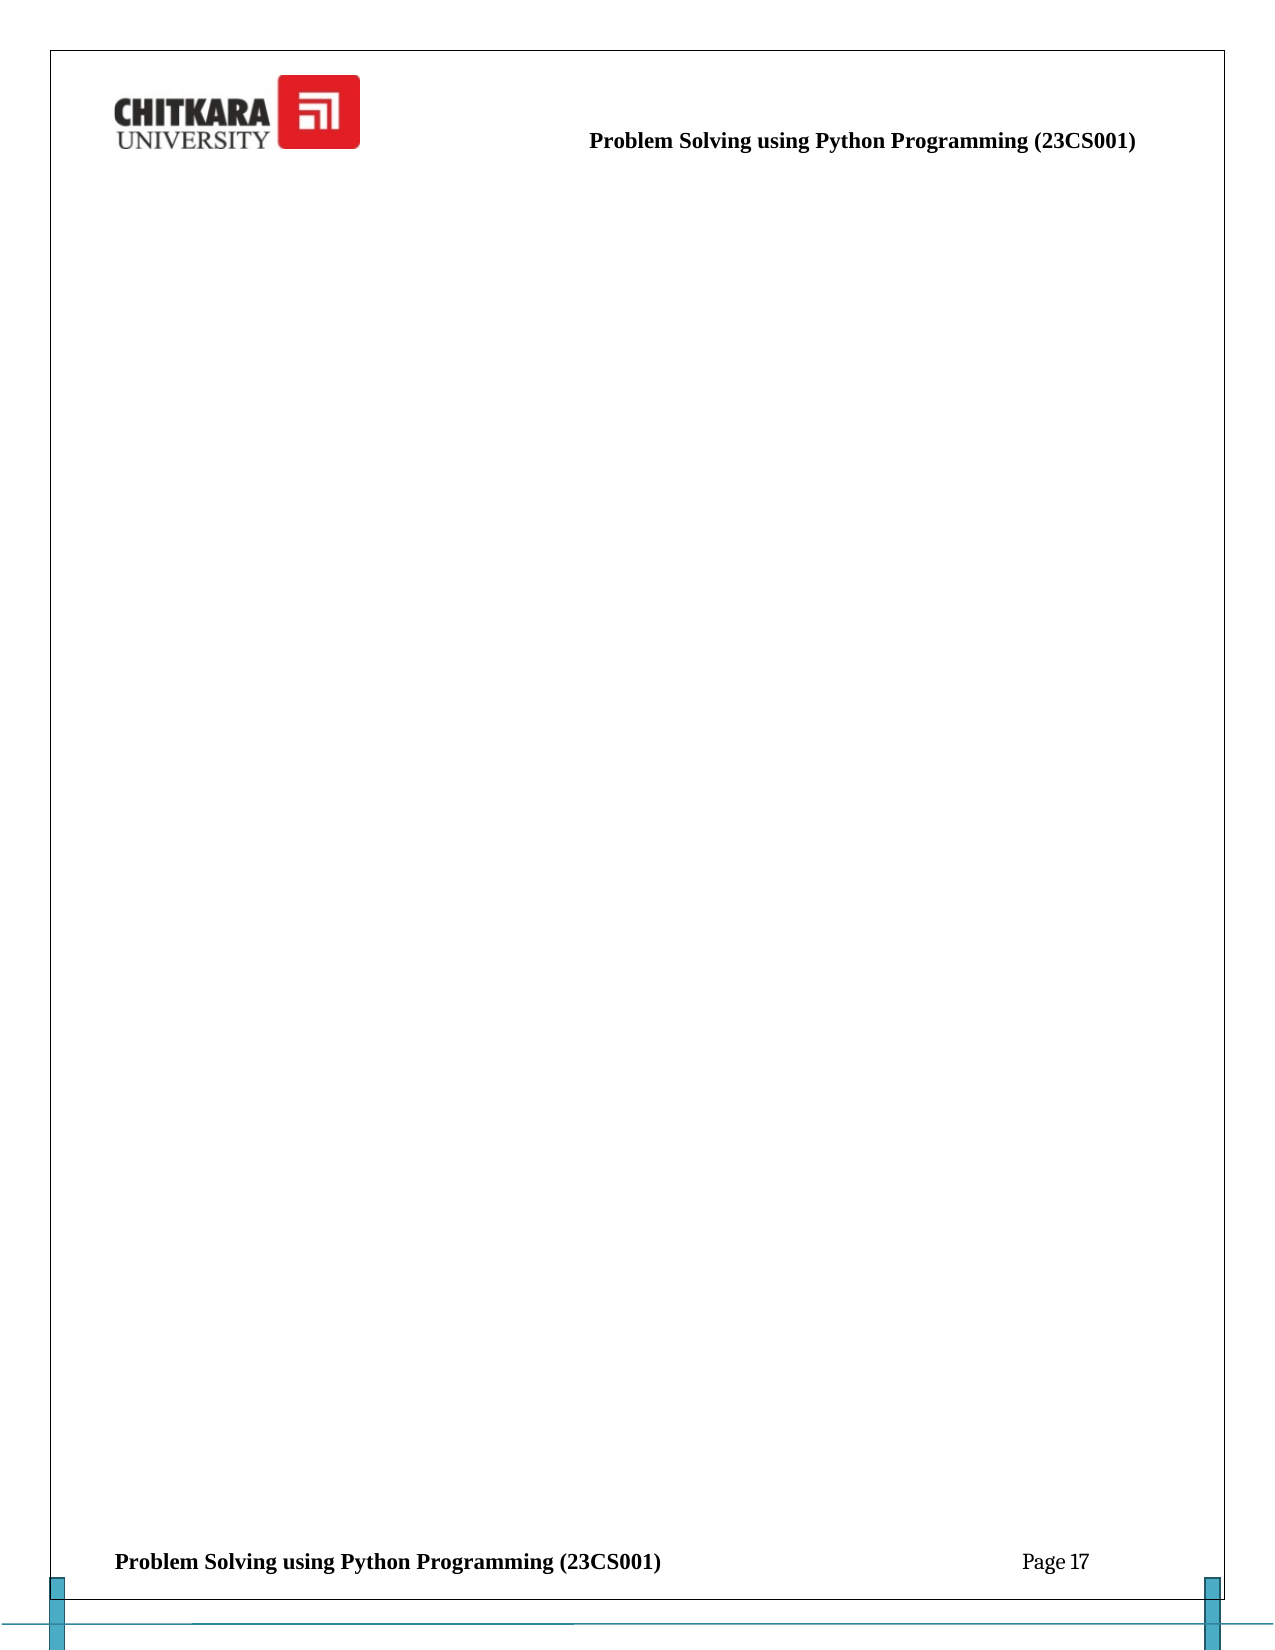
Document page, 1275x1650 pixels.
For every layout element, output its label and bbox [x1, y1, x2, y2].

picture [114, 75, 360, 149]
